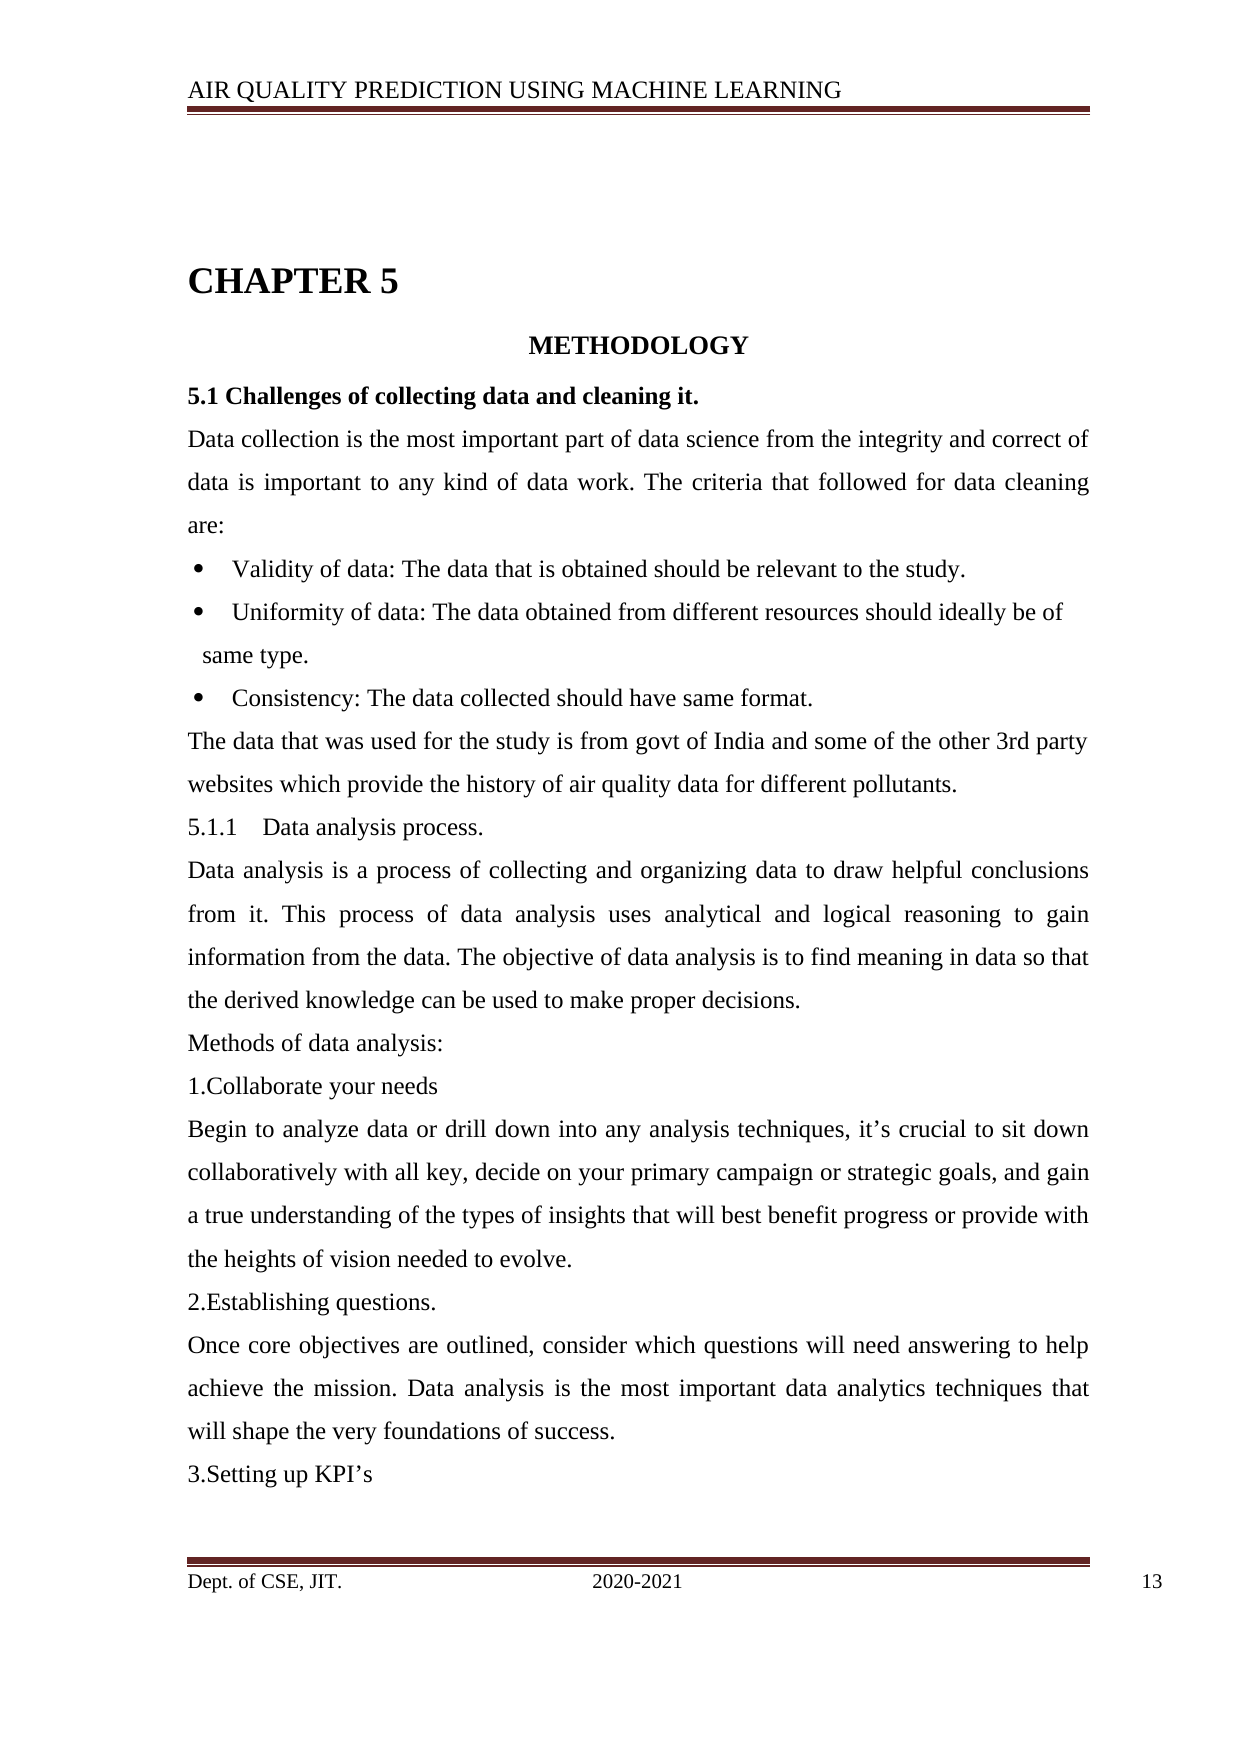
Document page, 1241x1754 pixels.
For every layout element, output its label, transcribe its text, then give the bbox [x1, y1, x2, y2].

list Data analysis process. [187, 812, 1090, 841]
text Begin to analyze data or drill down into any analysis techniques, it’s crucial to sit down collaboratively with all key, decide on your primary campaign or strategic goals, and gain a true understanding of the types of insights that will best benefit progress or provide with the heights of vision needed to evolve. [187, 1114, 1090, 1272]
text CHAPTER 5 [187, 259, 1090, 302]
text 3.Setting up KPI’s [187, 1459, 1090, 1488]
list same type. [202, 640, 1090, 669]
text Data analysis is a process of collecting and organizing data to draw helpful conclusions from it. This process of data analysis uses analytical and logical reasoning to gain information from the data. The objective of data analysis is to find meaning in data so that the derived knowledge can be used to make proper decisions. [187, 856, 1090, 1014]
text 2.Establishing questions. [187, 1287, 1090, 1316]
list Validity of data: The data that is obtained should be relevant to the study. [194, 554, 1090, 582]
list Uniformity of data: The data obtained from different resources should ideally be of [194, 597, 1090, 626]
text 5.1 Challenges of collecting data and cleaning it. [187, 381, 1090, 410]
text Data collection is the most important part of data science from the integrity and correct of data is important to any kind of data work. The criteria that followed for data cleaning are: [187, 424, 1090, 539]
text 1.Collaborate your needs [187, 1071, 1090, 1100]
list Consistency: The data collected should have same format. [194, 683, 1090, 712]
text Once core objectives are outlined, consider which questions will need answering to help achieve the mission. Data analysis is the most important data analytics techniques that will shape the very foundations of success. [187, 1330, 1090, 1445]
text Methods of data analysis: [187, 1028, 1090, 1057]
text The data that was used for the study is from govt of India and some of the other 3rd party websites which provide the history of air quality data for different pollutants. [187, 726, 1090, 798]
text methodology [187, 324, 1090, 362]
